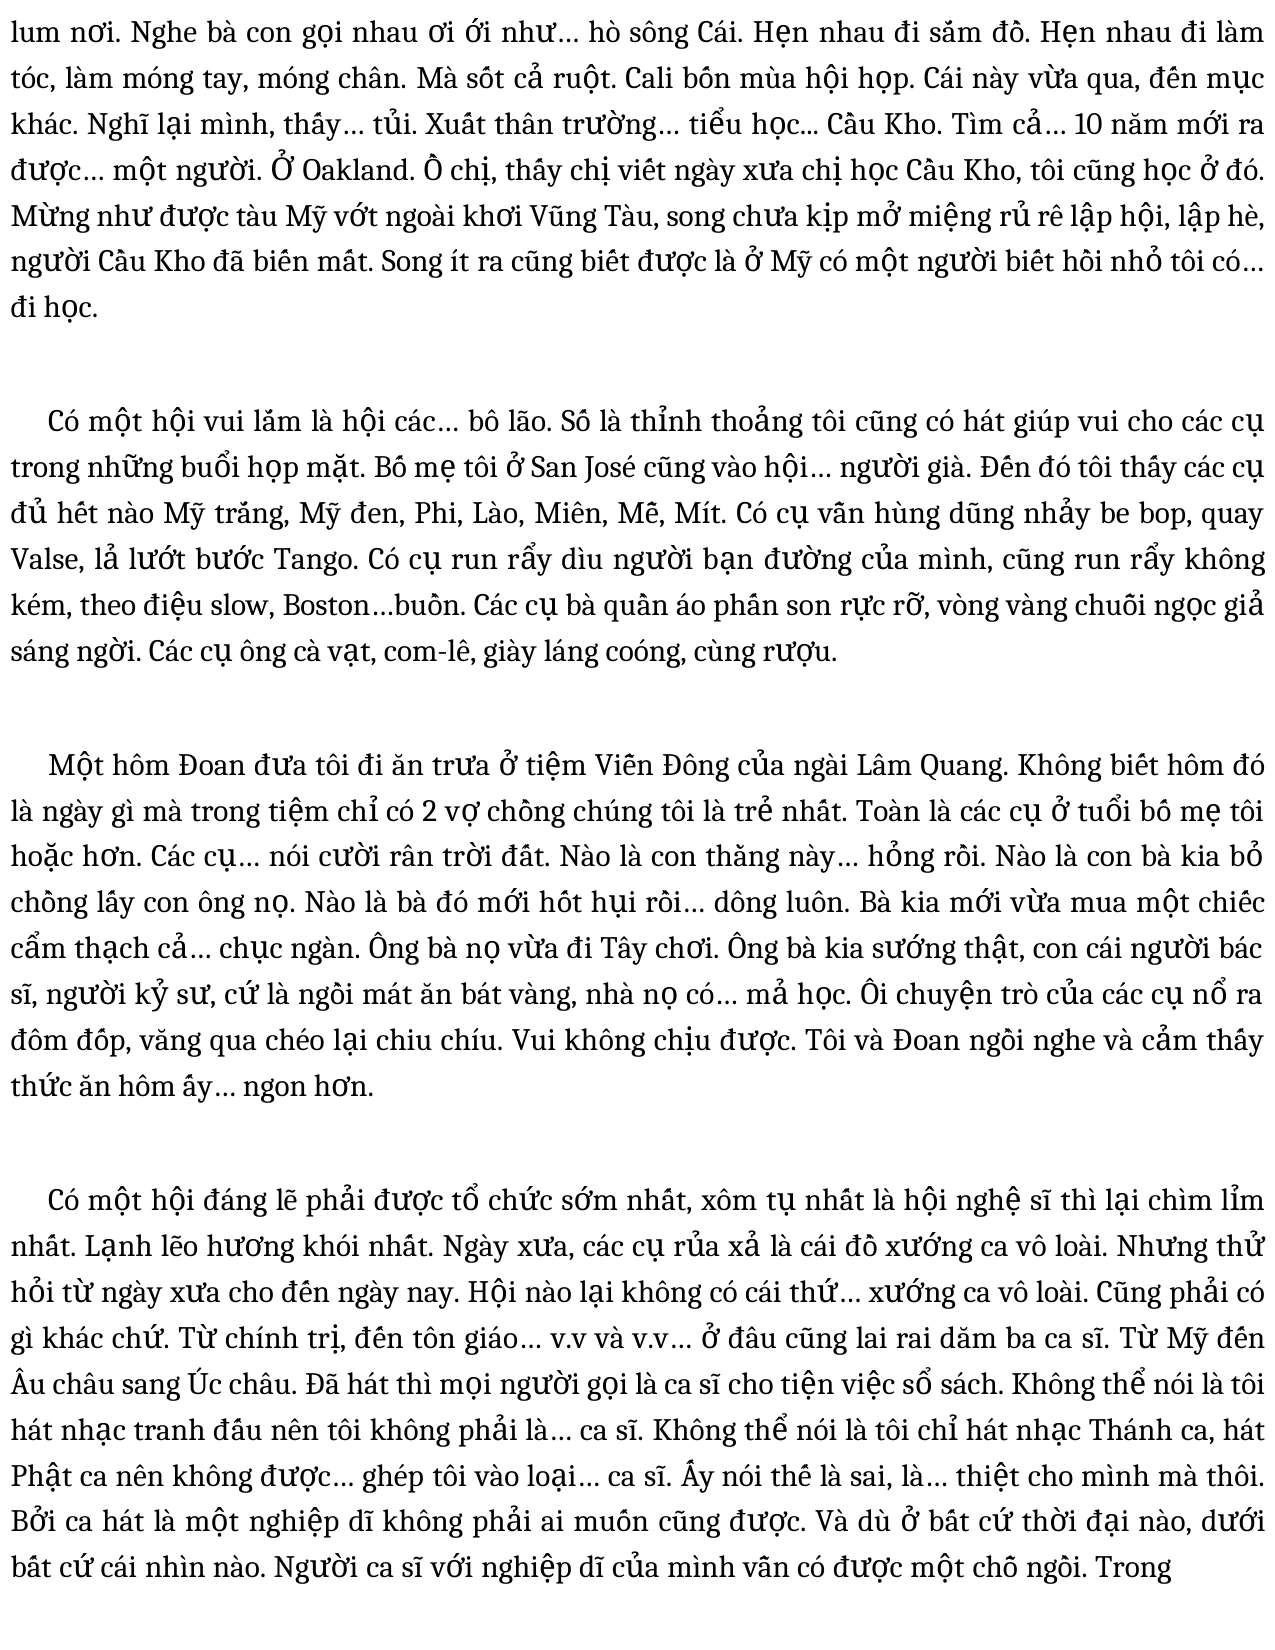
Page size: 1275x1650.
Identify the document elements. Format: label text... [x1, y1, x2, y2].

text Có một hội đáng lẽ phải được tổ chức sớm nhất, xôm tụ nhất là hội nghệ sĩ thì lại chìm lỉm nhất. Lạnh lẽo hương khói nhất. Ngày xưa, các cụ rủa xả là cái đồ xướng ca vô loài. Nhưng thử hỏi từ ngày xưa cho đến ngày nay. Hội nào lại không có cái thứ… xướng ca vô loài. Cũng phải có gì khác chứ. Từ chính trị, đến tôn giáo… v.v và v.v… ở đâu cũng lai rai dăm ba ca sĩ. Từ Mỹ đến Âu châu sang Úc châu. Đã hát thì mọi người gọi là ca sĩ cho tiện việc sổ sách. Không thể nói là tôi hát nhạc tranh đấu nên tôi không phải là… ca sĩ. Không thể nói là tôi chỉ hát nhạc Thánh ca, hát Phật ca nên không được… ghép tôi vào loại… ca sĩ. Ấy nói thế là sai, là… thiệt cho mình mà thôi. Bởi ca hát là một nghiệp dĩ không phải ai muốn cũng được. Và dù ở bất cứ thời đại nào, dưới bất cứ cái nhìn nào. Người ca sĩ với nghiệp dĩ của mình vẫn có được một chỗ ngồi. Trong [10, 1182, 1266, 1586]
text Một hôm Đoan đưa tôi đi ăn trưa ở tiệm Viễn Đông của ngài Lâm Quang. Không biết hôm đó là ngày gì mà trong tiệm chỉ có 2 vợ chồng chúng tôi là trẻ nhất. Toàn là các cụ ở tuổi bố mẹ tôi hoặc hơn. Các cụ… nói cười rân trời đất. Nào là con thằng này… hỏng rồi. Nào là con bà kia bỏ chồng lấy con ông nọ. Nào là bà đó mới hốt hụi rồi… dông luôn. Bà kia mới vừa mua một chiếc cẩm thạch cả… chục ngàn. Ông bà nọ vừa đi Tây chơi. Ông bà kia sướng thật, con cái người bác sĩ, người kỷ sư, cứ là ngồi mát ăn bát vàng, nhà nọ có… mả học. Ôi chuyện trò của các cụ nổ ra đôm đốp, văng qua chéo lại chiu chíu. Vui không chịu được. Tôi và Đoan ngồi nghe và cảm thấy thức ăn hôm ấy… ngon hơn. [10, 747, 1265, 1104]
text Có một hội vui lắm là hội các… bô lão. Số là thỉnh thoảng tôi cũng có hát giúp vui cho các cụ trong những buổi họp mặt. Bố mẹ tôi ở San José cũng vào hội… người già. Đến đó tôi thấy các cụ đủ hết nào Mỹ trắng, Mỹ đen, Phi, Lào, Miên, Mễ, Mít. Có cụ vẫn hùng dũng nhảy be bop, quay Valse, lả lướt bước Tango. Có cụ run rẩy dìu người bạn đường của mình, cũng run rẩy không kém, theo điệu slow, Boston…buồn. Các cụ bà quần áo phấn son rực rỡ, vòng vàng chuỗi ngọc giả sáng ngời. Các cụ ông cà vạt, com-lê, giày láng coóng, cùng rượu. [10, 403, 1265, 669]
text lum nơi. Nghe bà con gọi nhau ơi ới như… hò sông Cái. Hẹn nhau đi sắm đồ. Hẹn nhau đi làm tóc, làm móng tay, móng chân. Mà sốt cả ruột. Cali bốn mùa hội họp. Cái này vừa qua, đến mục khác. Nghĩ lại mình, thấy… tủi. Xuất thân trường… tiểu học... Cầu Kho. Tìm cả… 10 năm mới ra được… một người. Ở Oakland. Ồ chị, thấy chị viết ngày xưa chị học Cầu Kho, tôi cũng học ở đó. Mừng như được tàu Mỹ vớt ngoài khơi Vũng Tàu, song chưa kịp mở miệng rủ rê lập hội, lập hè, người Cầu Kho đã biến mất. Song ít ra cũng biết được là ở Mỹ có một người biết hồi nhỏ tôi có… đi học. [10, 14, 1265, 326]
